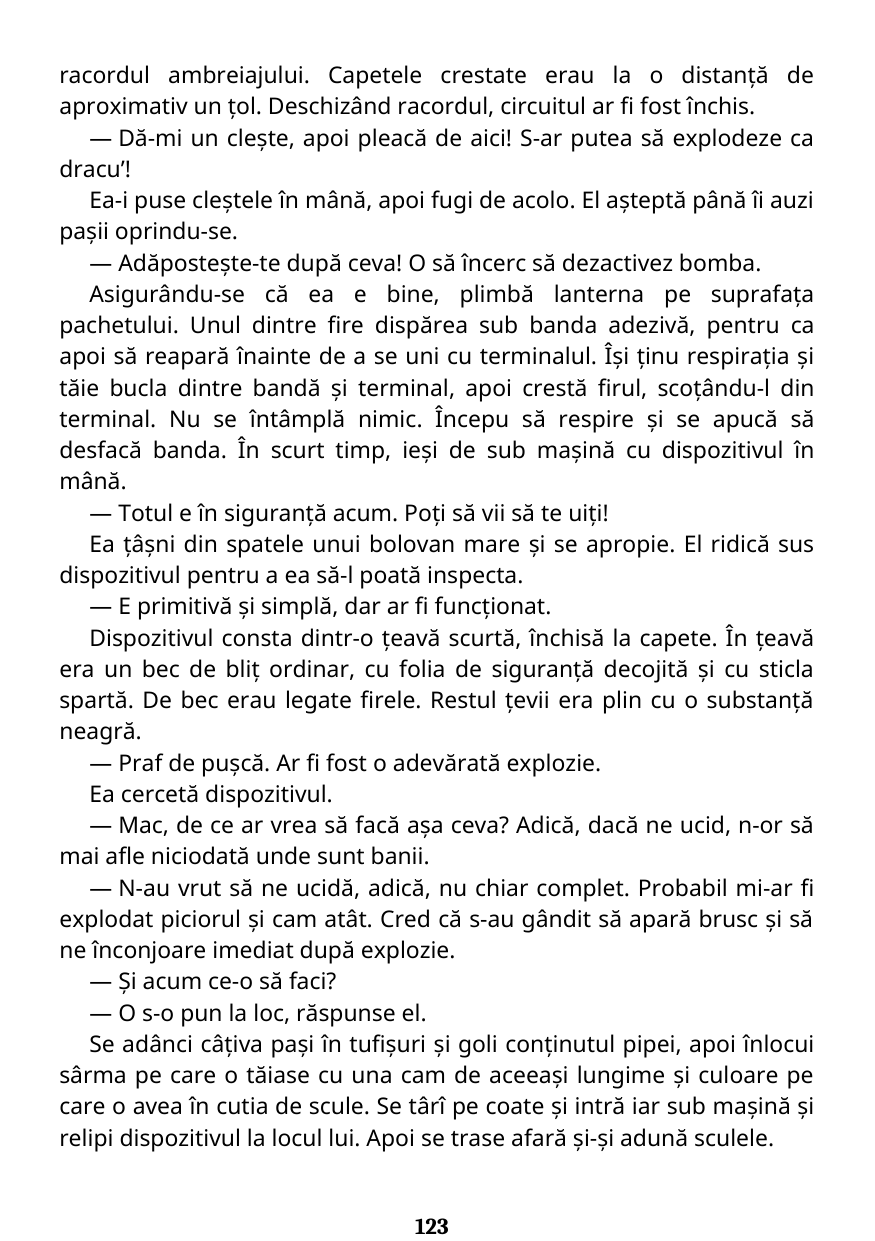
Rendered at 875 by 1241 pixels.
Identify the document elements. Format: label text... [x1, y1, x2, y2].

text — Mac, de ce ar vrea să facă aşa ceva? Adică, dacă ne ucid, n-or să mai afle niciodată unde sunt banii. [59, 809, 815, 872]
text Ea cercetă dispozitivul. [59, 778, 815, 809]
text — Şi acum ce-o să faci? [59, 965, 815, 997]
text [59, 59, 815, 122]
text Se adânci câţiva paşi în tufişuri şi goli conţinutul pipei, apoi înlocui sârma pe care o tăiase cu una cam de aceeaşi lungime şi culoare pe care o avea în cutia de scule. Se târî pe coate şi intră iar sub maşină şi relipi dispozitivul la locul lui. Apoi se trase afară şi-şi adună sculele. [59, 1028, 815, 1153]
text — E primitivă şi simplă, dar ar fi funcţionat. [59, 590, 815, 622]
text Dispozitivul consta dintr-o ţeavă scurtă, închisă la capete. În ţeavă era un bec de bliţ ordinar, cu folia de siguranţă decojită şi cu sticla spartă. De bec erau legate firele. Restul ţevii era plin cu o substanţă neagră. [59, 622, 815, 747]
text — O s-o pun la loc, răspunse el. [59, 997, 815, 1028]
text — Totul e în siguranţă acum. Poţi să vii să te uiţi! [59, 497, 815, 528]
text Ea-i puse cleştele în mână, apoi fugi de acolo. El aşteptă până îi auzi paşii oprindu-se. [59, 184, 815, 247]
text — Praf de puşcă. Ar fi fost o adevărată explozie. [59, 747, 815, 778]
text — Adăposteşte-te după ceva! O să încerc să dezactivez bomba. [59, 247, 815, 278]
text — Dă-mi un cleşte, apoi pleacă de aici! S-ar putea să explodeze ca dracu’! [59, 122, 815, 184]
text — N-au vrut să ne ucidă, adică, nu chiar complet. Probabil mi-ar fi explodat piciorul şi cam atât. Cred că s-au gândit să apară brusc şi să ne înconjoare imediat după explozie. [59, 872, 815, 965]
text Ea ţâşni din spatele unui bolovan mare şi se apropie. El ridică sus dispozitivul pentru a ea să-l poată inspecta. [59, 528, 815, 590]
text Asigurându-se că ea e bine, plimbă lanterna pe suprafaţa pachetului. Unul dintre fire dispărea sub banda adezivă, pentru ca apoi să reapară înainte de a se uni cu terminalul. Îşi ţinu respiraţia şi tăie bucla dintre bandă şi terminal, apoi crestă firul, scoţându-l din terminal. Nu se întâmplă nimic. Începu să respire şi se apucă să desfacă banda. În scurt timp, ieşi de sub maşină cu dispozitivul în mână. [59, 278, 815, 497]
